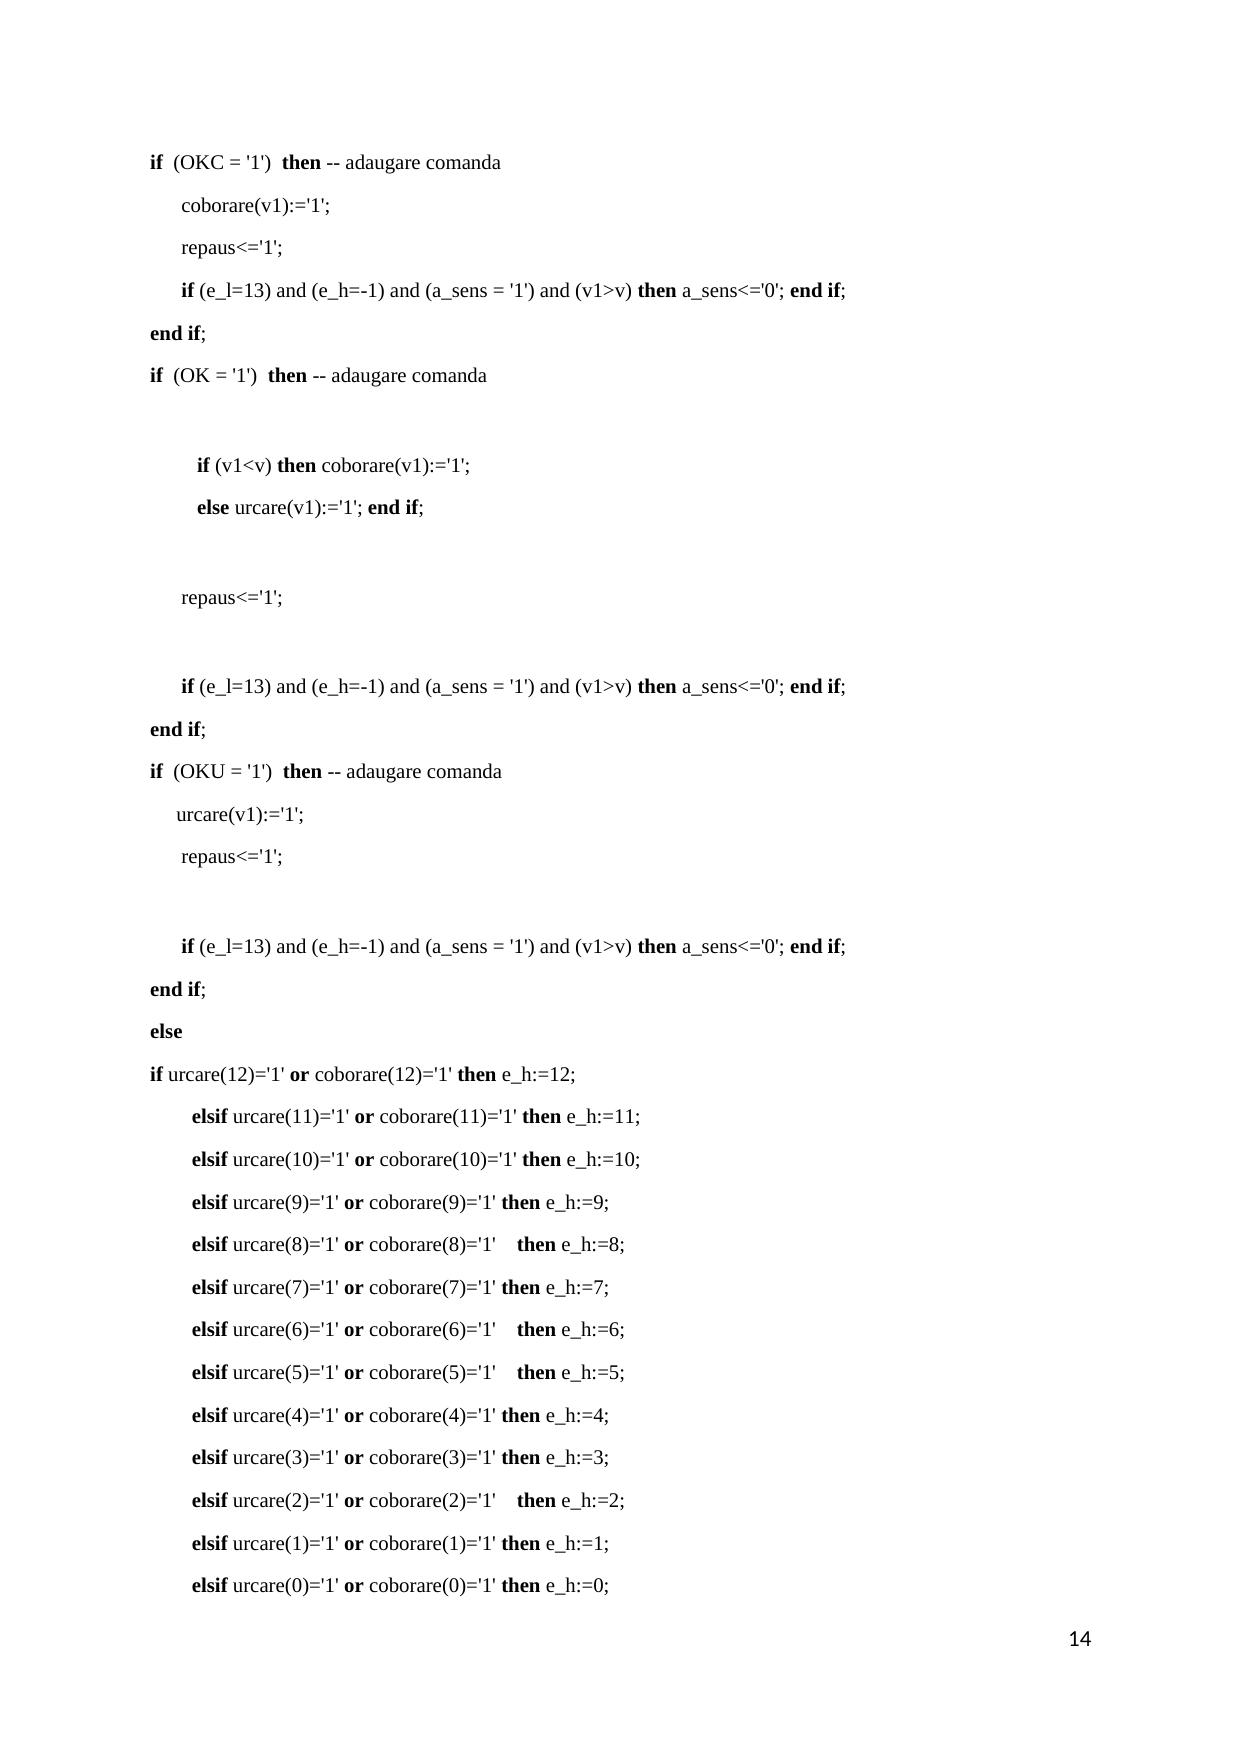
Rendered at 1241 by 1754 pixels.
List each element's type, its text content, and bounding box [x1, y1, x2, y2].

text else [150, 1019, 1090, 1043]
text end if; [150, 977, 1090, 1001]
text elsif urcare(6)='1' or coborare(6)='1' then e_h:=6; [150, 1317, 1090, 1341]
text elsif urcare(5)='1' or coborare(5)='1' then e_h:=5; [150, 1360, 1090, 1384]
text if (OKU = '1') then -- adaugare comanda [150, 759, 1090, 783]
text if (OK = '1') then -- adaugare comanda [150, 363, 1090, 387]
text elsif urcare(9)='1' or coborare(9)='1' then e_h:=9; [150, 1189, 1090, 1214]
text end if; [150, 717, 1090, 741]
text elsif urcare(3)='1' or coborare(3)='1' then e_h:=3; [150, 1445, 1090, 1469]
text if urcare(12)='1' or coborare(12)='1' then e_h:=12; [150, 1062, 1090, 1086]
text elsif urcare(0)='1' or coborare(0)='1' then e_h:=0; [150, 1573, 1090, 1597]
text elsif urcare(4)='1' or coborare(4)='1' then e_h:=4; [150, 1403, 1090, 1427]
text elsif urcare(7)='1' or coborare(7)='1' then e_h:=7; [150, 1275, 1090, 1299]
text if (e_l=13) and (e_h=-1) and (a_sens = '1') and (v1>v) then a_sens<='0'; end if; [150, 674, 1090, 698]
text elsif urcare(8)='1' or coborare(8)='1' then e_h:=8; [150, 1232, 1090, 1256]
text elsif urcare(2)='1' or coborare(2)='1' then e_h:=2; [150, 1488, 1090, 1512]
text if (OKC = '1') then -- adaugare comanda [150, 150, 1090, 174]
text elsif urcare(11)='1' or coborare(11)='1' then e_h:=11; [150, 1104, 1090, 1128]
text repaus<='1'; [150, 584, 1090, 609]
text coborare(v1):='1'; [150, 193, 1090, 217]
text if (e_l=13) and (e_h=-1) and (a_sens = '1') and (v1>v) then a_sens<='0'; end if; [150, 278, 1090, 302]
text if (e_l=13) and (e_h=-1) and (a_sens = '1') and (v1>v) then a_sens<='0'; end if; [150, 934, 1090, 958]
text repaus<='1'; [150, 235, 1090, 259]
text urcare(v1):='1'; [150, 802, 1090, 826]
text elsif urcare(1)='1' or coborare(1)='1' then e_h:=1; [150, 1530, 1090, 1554]
text else urcare(v1):='1'; end if; [150, 495, 1090, 519]
text repaus<='1'; [150, 844, 1090, 868]
text elsif urcare(10)='1' or coborare(10)='1' then e_h:=10; [150, 1147, 1090, 1171]
text end if; [150, 320, 1090, 344]
text if (v1<v) then coborare(v1):='1'; [150, 452, 1090, 477]
